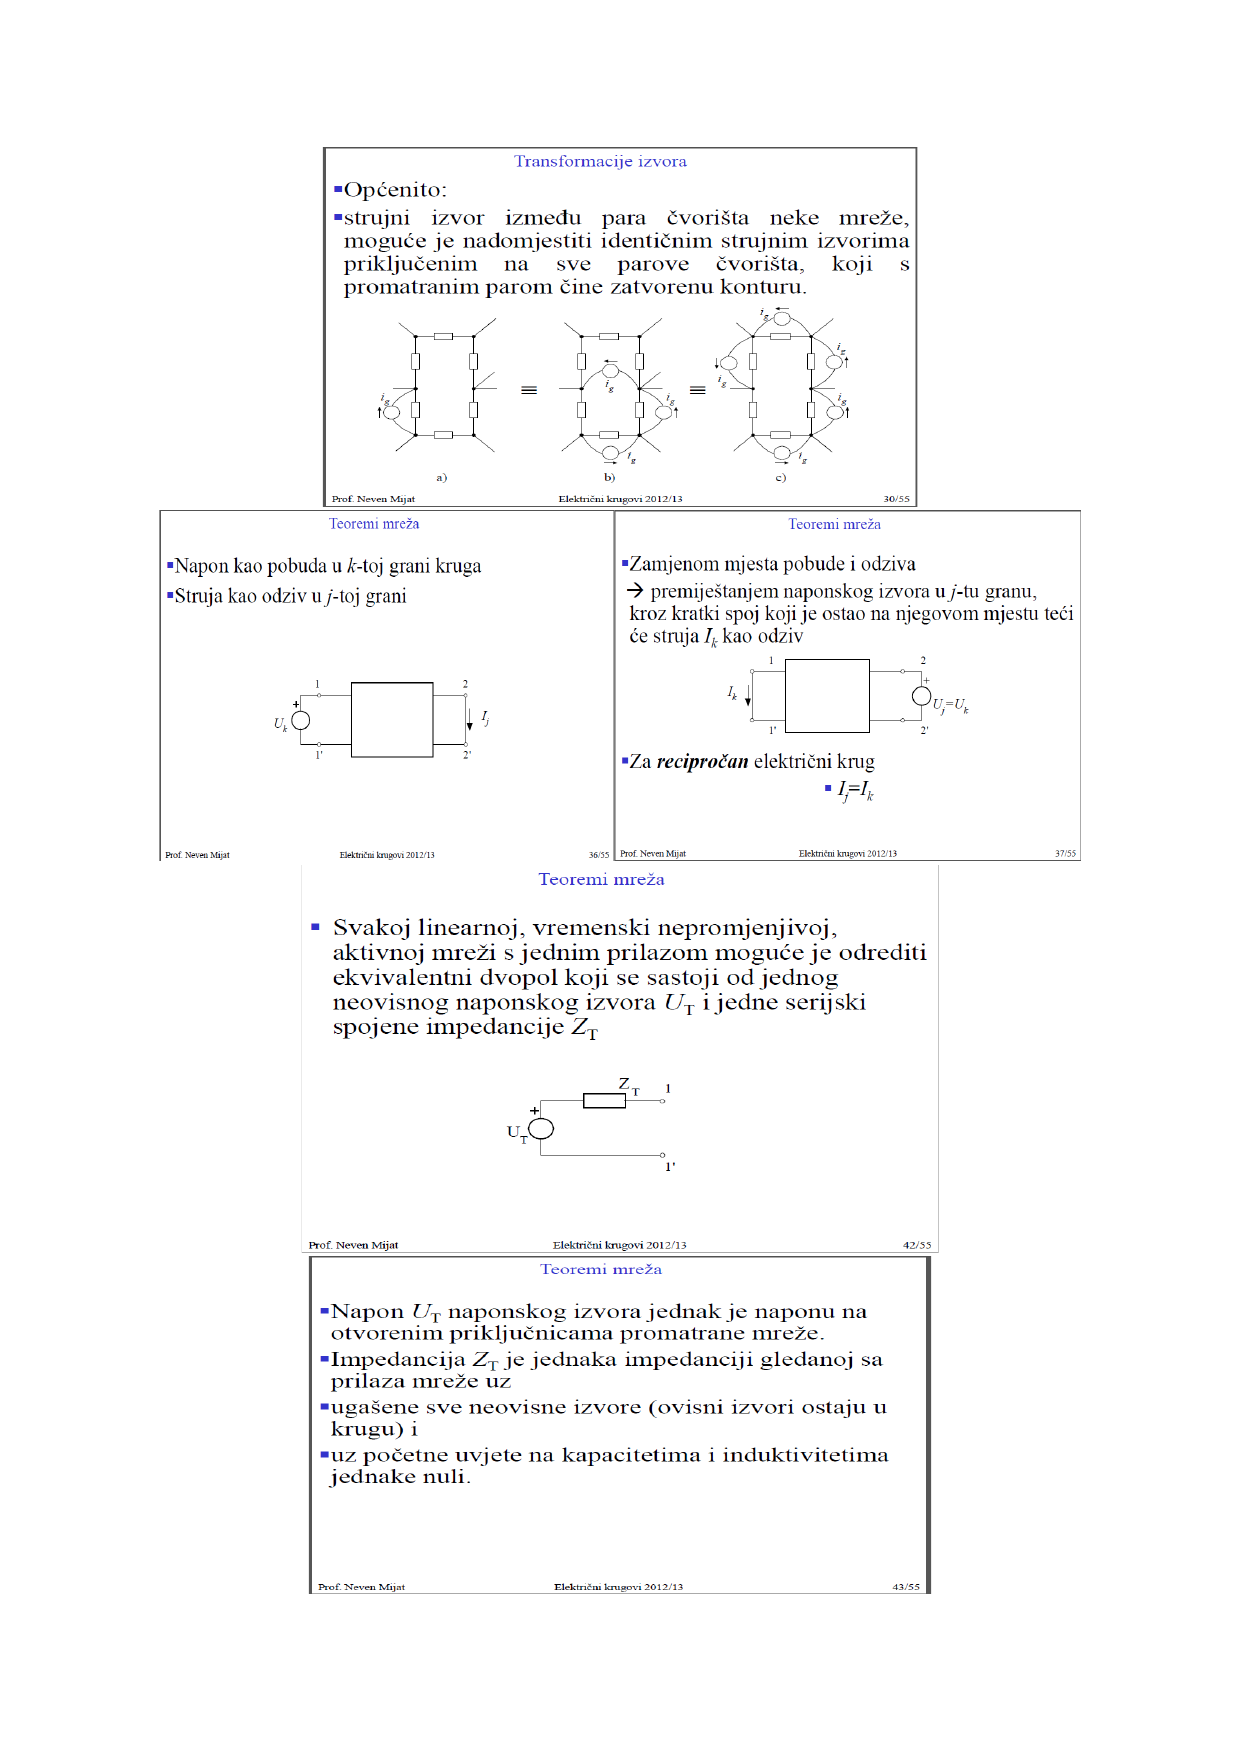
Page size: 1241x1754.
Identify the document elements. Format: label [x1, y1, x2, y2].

picture [159, 510, 1081, 861]
picture [301, 865, 939, 1253]
picture [322, 147, 918, 507]
picture [308, 1256, 932, 1594]
